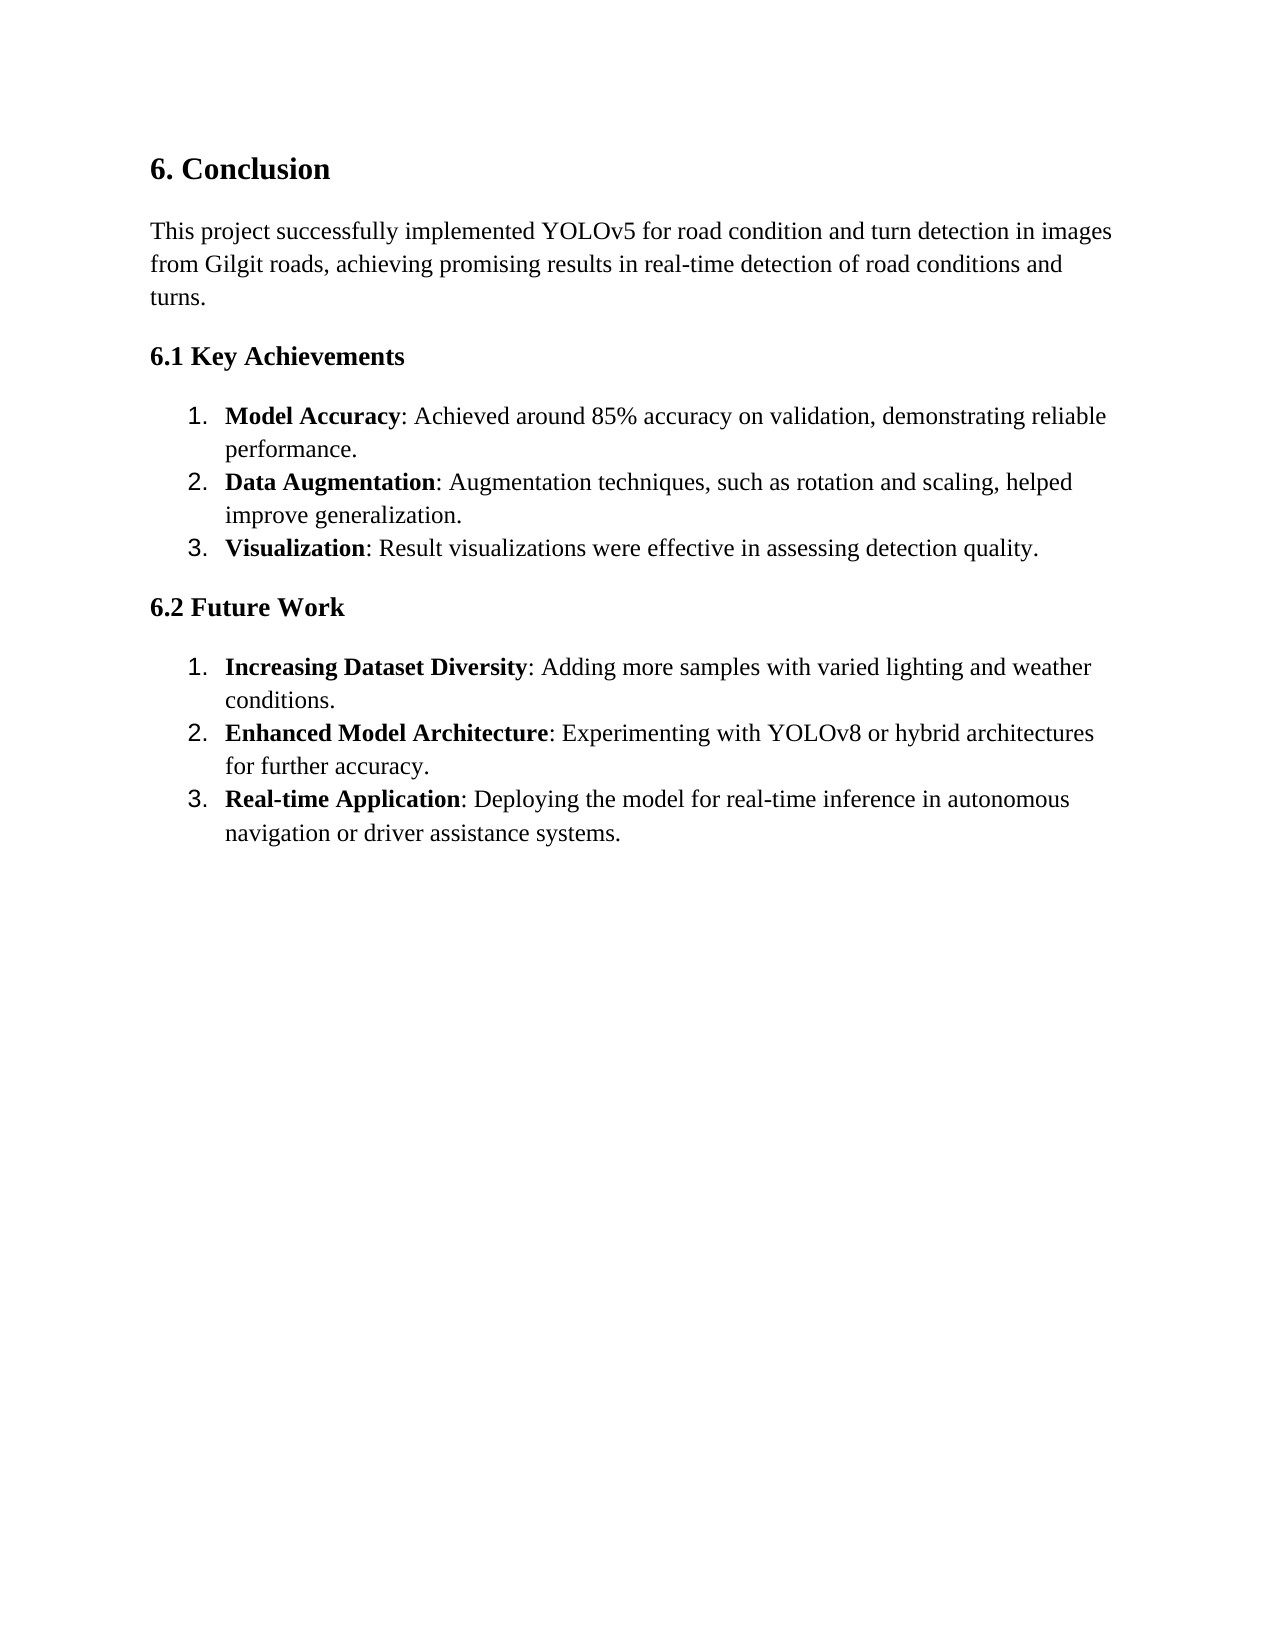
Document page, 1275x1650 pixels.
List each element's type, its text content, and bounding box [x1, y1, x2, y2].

list Real-time Application: Deploying the model for real-time inference in autonomous navigation or driver assistance systems. [187, 784, 1125, 846]
list Model Accuracy: Achieved around 85% accuracy on validation, demonstrating reliable performance. [187, 401, 1125, 463]
subtitle 6.1 Key Achievements [150, 340, 1125, 371]
list Enhanced Model Architecture: Experimenting with YOLOv8 or hybrid architectures for further accuracy. [187, 718, 1125, 780]
subtitle 6.2 Future Work [150, 591, 1125, 623]
list Data Augmentation: Augmentation techniques, such as rotation and scaling, helped improve generalization. [187, 467, 1125, 529]
list Increasing Dataset Diversity: Adding more samples with varied lighting and weather conditions. [187, 652, 1125, 714]
subtitle 6. Conclusion [150, 150, 1125, 186]
text This project successfully implemented YOLOv5 for road condition and turn detection in images from Gilgit roads, achieving promising results in real-time detection of road conditions and turns. [150, 216, 1125, 311]
list Visualization: Result visualizations were effective in assessing detection quality. [187, 533, 1125, 562]
